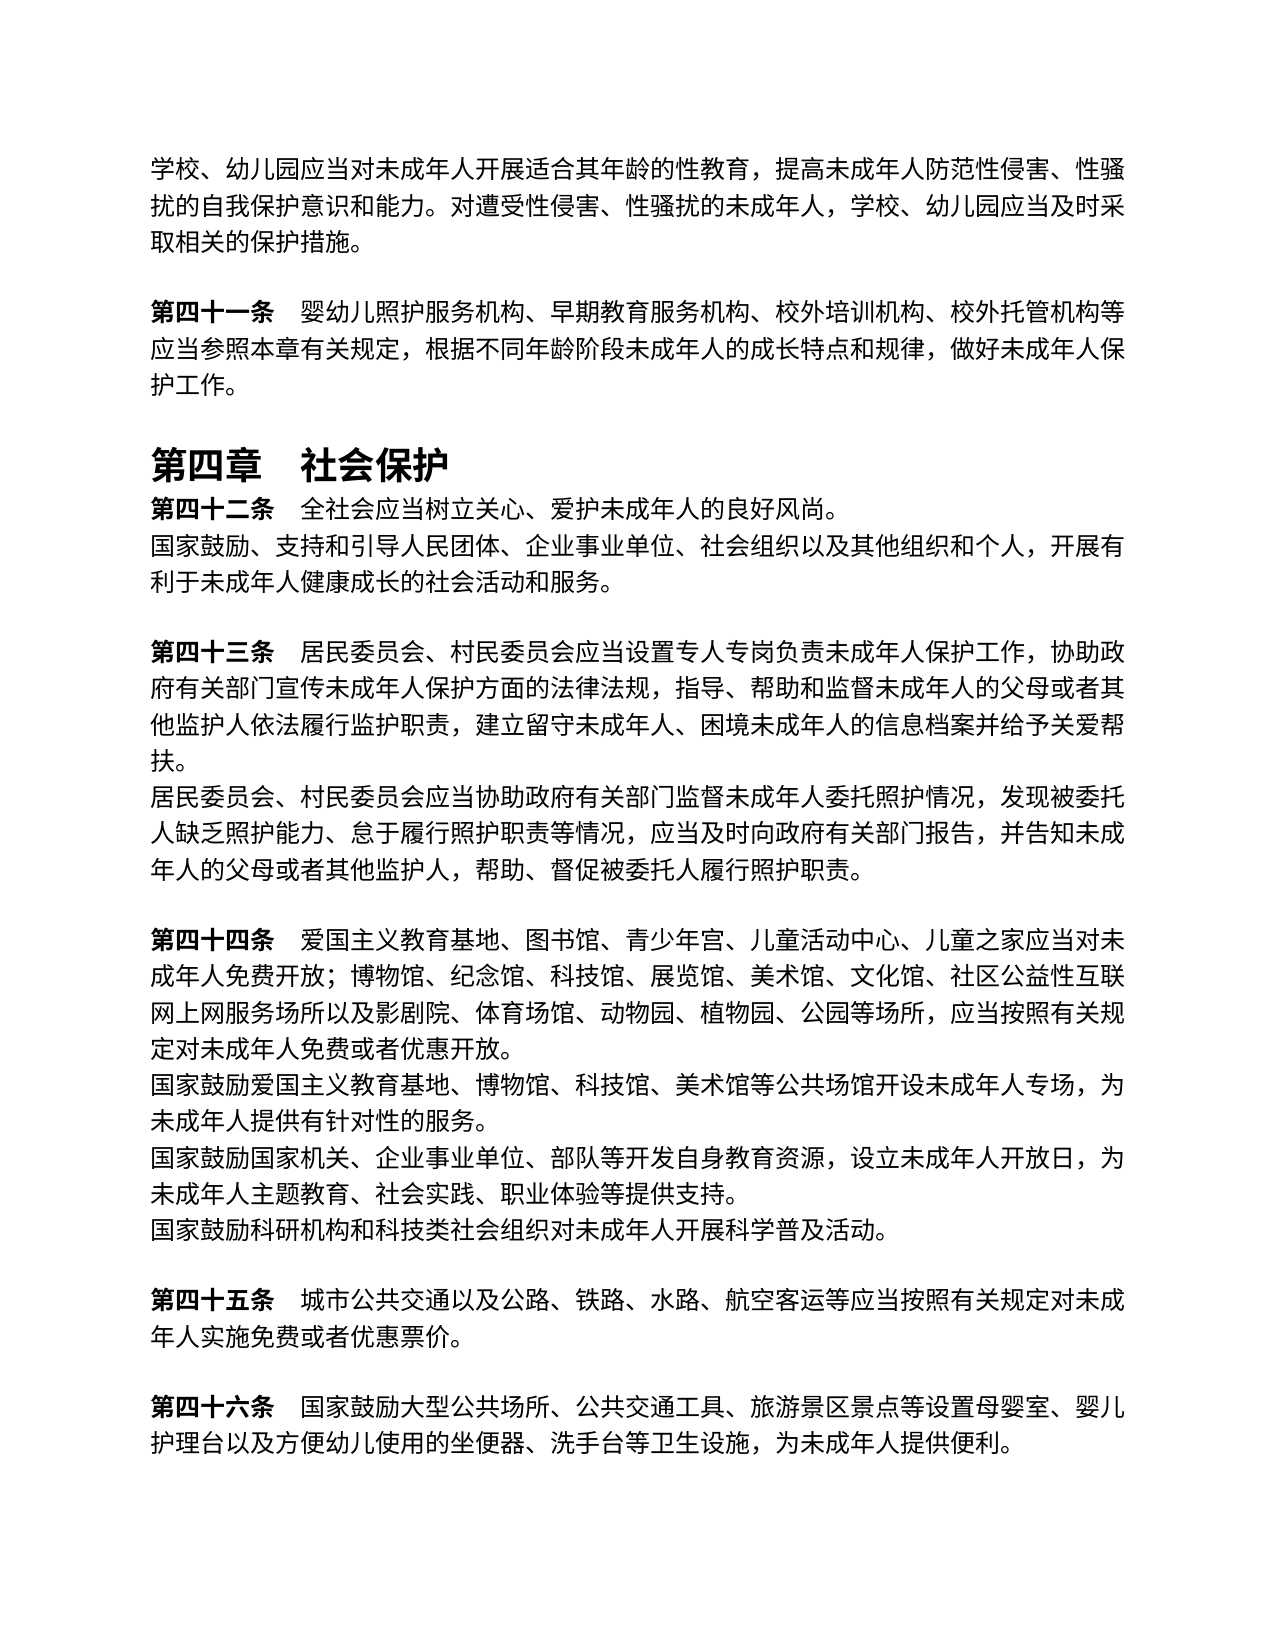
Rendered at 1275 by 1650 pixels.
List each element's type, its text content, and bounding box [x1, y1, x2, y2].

text 第四十三条 居民委员会、村民委员会应当设置专人专岗负责未成年人保护工作，协助政府有关部门宣传未成年人保护方面的法律法规，指导、帮助和监督未成年人的父母或者其他监护人依法履行监护职责，建立留守未成年人、困境未成年人的信息档案并给予关爱帮扶。 [150, 633, 1125, 778]
text 第四十一条 婴幼儿照护服务机构、早期教育服务机构、校外培训机构、校外托管机构等应当参照本章有关规定，根据不同年龄阶段未成年人的成长特点和规律，做好未成年人保护工作。 [150, 293, 1125, 402]
text 国家鼓励爱国主义教育基地、博物馆、科技馆、美术馆等公共场馆开设未成年人专场，为未成年人提供有针对性的服务。 [150, 1066, 1125, 1138]
text 国家鼓励国家机关、企业事业单位、部队等开发自身教育资源，设立未成年人开放日，为未成年人主题教育、社会实践、职业体验等提供支持。 [150, 1138, 1125, 1211]
text 第四十二条 全社会应当树立关心、爱护未成年人的良好风尚。 [150, 490, 1125, 526]
text 第四十六条 国家鼓励大型公共场所、公共交通工具、旅游景区景点等设置母婴室、婴儿护理台以及方便幼儿使用的坐便器、洗手台等卫生设施，为未成年人提供便利。 [150, 1387, 1125, 1460]
text 国家鼓励、支持和引导人民团体、企业事业单位、社会组织以及其他组织和个人，开展有利于未成年人健康成长的社会活动和服务。 [150, 526, 1125, 599]
text 学校、幼儿园应当对未成年人开展适合其年龄的性教育，提高未成年人防范性侵害、性骚扰的自我保护意识和能力。对遭受性侵害、性骚扰的未成年人，学校、幼儿园应当及时采取相关的保护措施。 [150, 150, 1125, 259]
text 国家鼓励科研机构和科技类社会组织对未成年人开展科学普及活动。 [150, 1211, 1125, 1247]
text 第四十四条 爱国主义教育基地、图书馆、青少年宫、儿童活动中心、儿童之家应当对未成年人免费开放；博物馆、纪念馆、科技馆、展览馆、美术馆、文化馆、社区公益性互联网上网服务场所以及影剧院、体育场馆、动物园、植物园、公园等场所，应当按照有关规定对未成年人免费或者优惠开放。 [150, 921, 1125, 1066]
text 居民委员会、村民委员会应当协助政府有关部门监督未成年人委托照护情况，发现被委托人缺乏照护能力、怠于履行照护职责等情况，应当及时向政府有关部门报告，并告知未成年人的父母或者其他监护人，帮助、督促被委托人履行照护职责。 [150, 778, 1125, 886]
text 第四章 社会保护 [150, 436, 1125, 490]
text 第四十五条 城市公共交通以及公路、铁路、水路、航空客运等应当按照有关规定对未成年人实施免费或者优惠票价。 [150, 1281, 1125, 1353]
